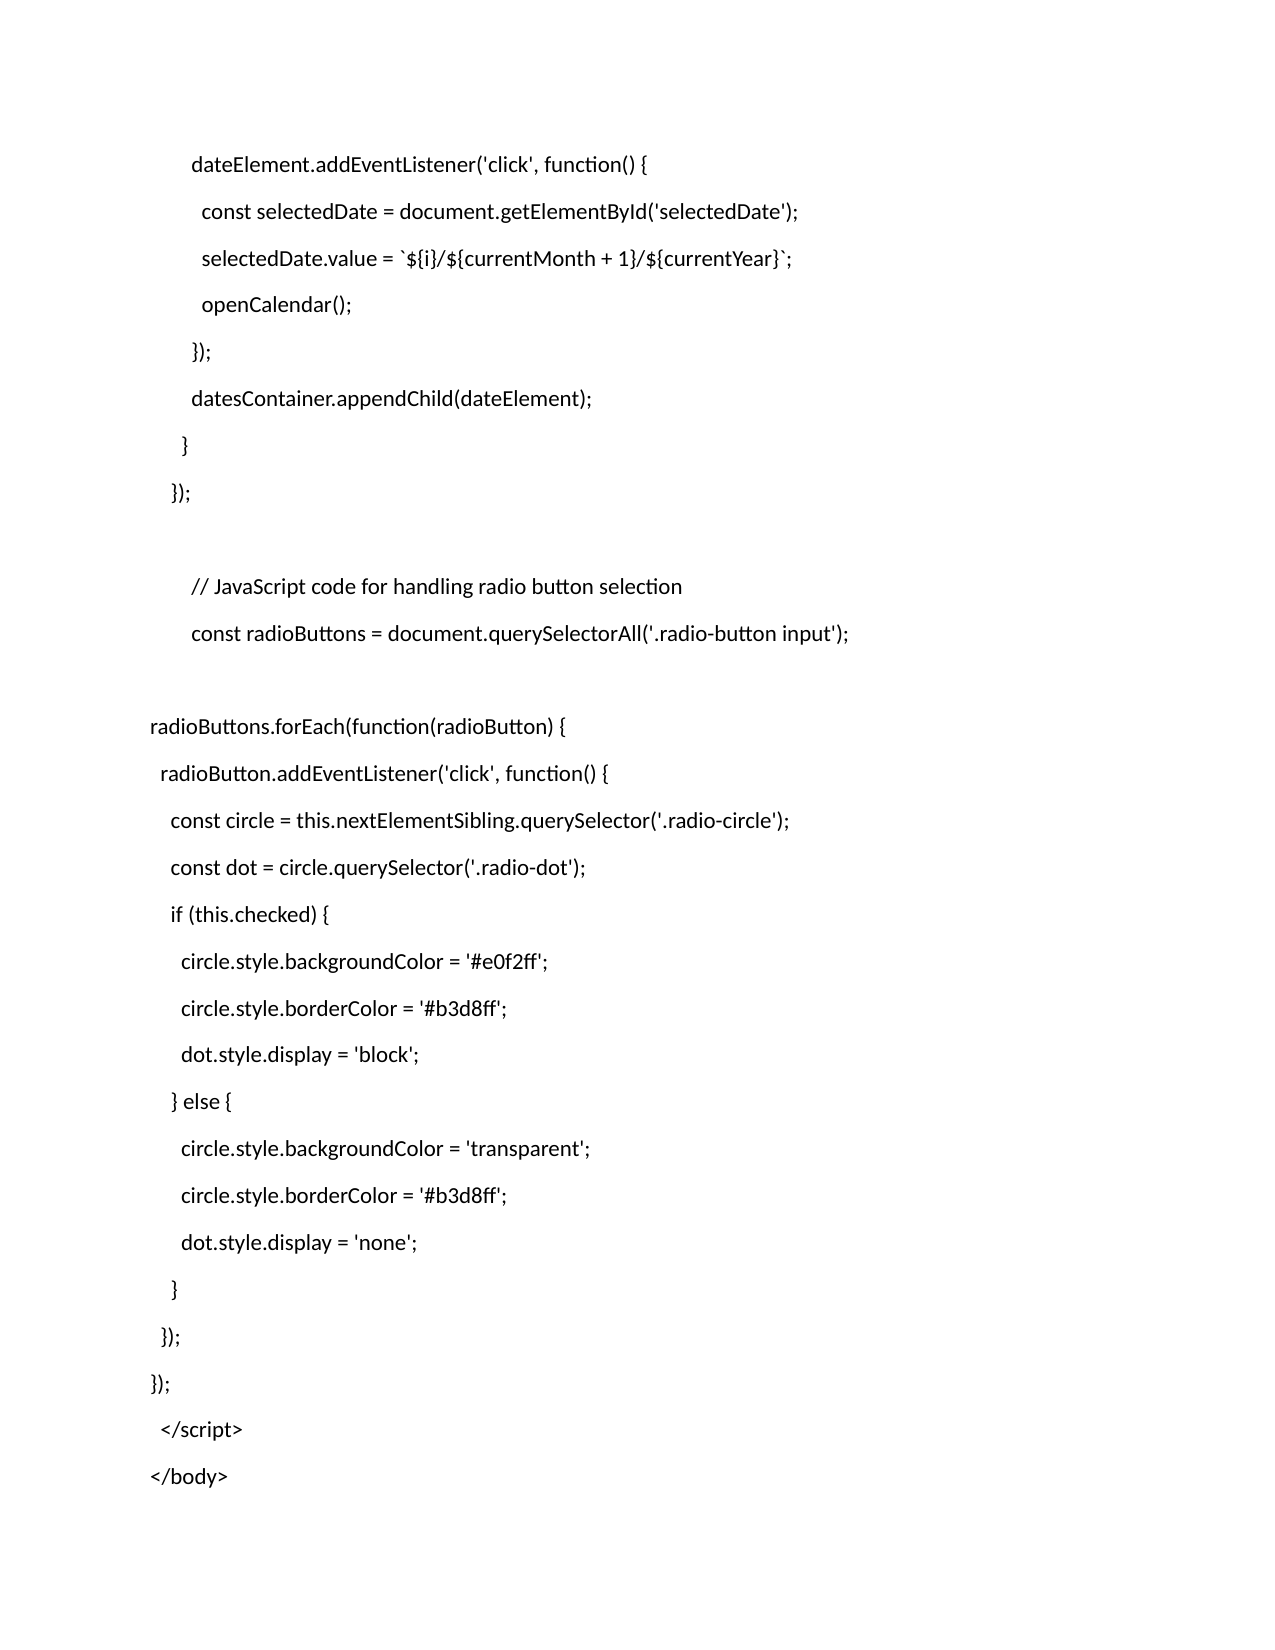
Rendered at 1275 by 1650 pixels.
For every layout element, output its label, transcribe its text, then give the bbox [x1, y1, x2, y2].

text const selectedDate = document.getElementById('selectedDate'); [150, 197, 1125, 225]
text // JavaScript code for handling radio button selection [150, 572, 1125, 600]
text </script> [150, 1416, 1125, 1444]
text dot.style.display = 'block'; [150, 1041, 1125, 1069]
text circle.style.backgroundColor = 'transparent'; [150, 1134, 1125, 1162]
text }); [150, 478, 1125, 506]
text }); [150, 1322, 1125, 1350]
text dot.style.display = 'none'; [150, 1228, 1125, 1256]
text } [150, 1275, 1125, 1303]
text </body> [150, 1462, 1125, 1491]
text radioButton.addEventListener('click', function() { [150, 759, 1125, 787]
text }); [150, 1369, 1125, 1397]
text circle.style.borderColor = '#b3d8ff'; [150, 994, 1125, 1022]
text datesContainer.appendChild(dateElement); [150, 384, 1125, 412]
text circle.style.borderColor = '#b3d8ff'; [150, 1181, 1125, 1209]
text }); [150, 337, 1125, 366]
text } [150, 431, 1125, 459]
text radioButtons.forEach(function(radioButton) { [150, 712, 1125, 741]
text const radioButtons = document.querySelectorAll('.radio-button input'); [150, 619, 1125, 647]
text } else { [150, 1087, 1125, 1116]
text const dot = circle.querySelector('.radio-dot'); [150, 853, 1125, 881]
text dateElement.addEventListener('click', function() { [150, 150, 1125, 178]
text circle.style.backgroundColor = '#e0f2ff'; [150, 947, 1125, 975]
text if (this.checked) { [150, 900, 1125, 928]
text openCalendar(); [150, 291, 1125, 319]
text selectedDate.value = `${i}/${currentMonth + 1}/${currentYear}`; [150, 244, 1125, 272]
text const circle = this.nextElementSibling.querySelector('.radio-circle'); [150, 806, 1125, 834]
